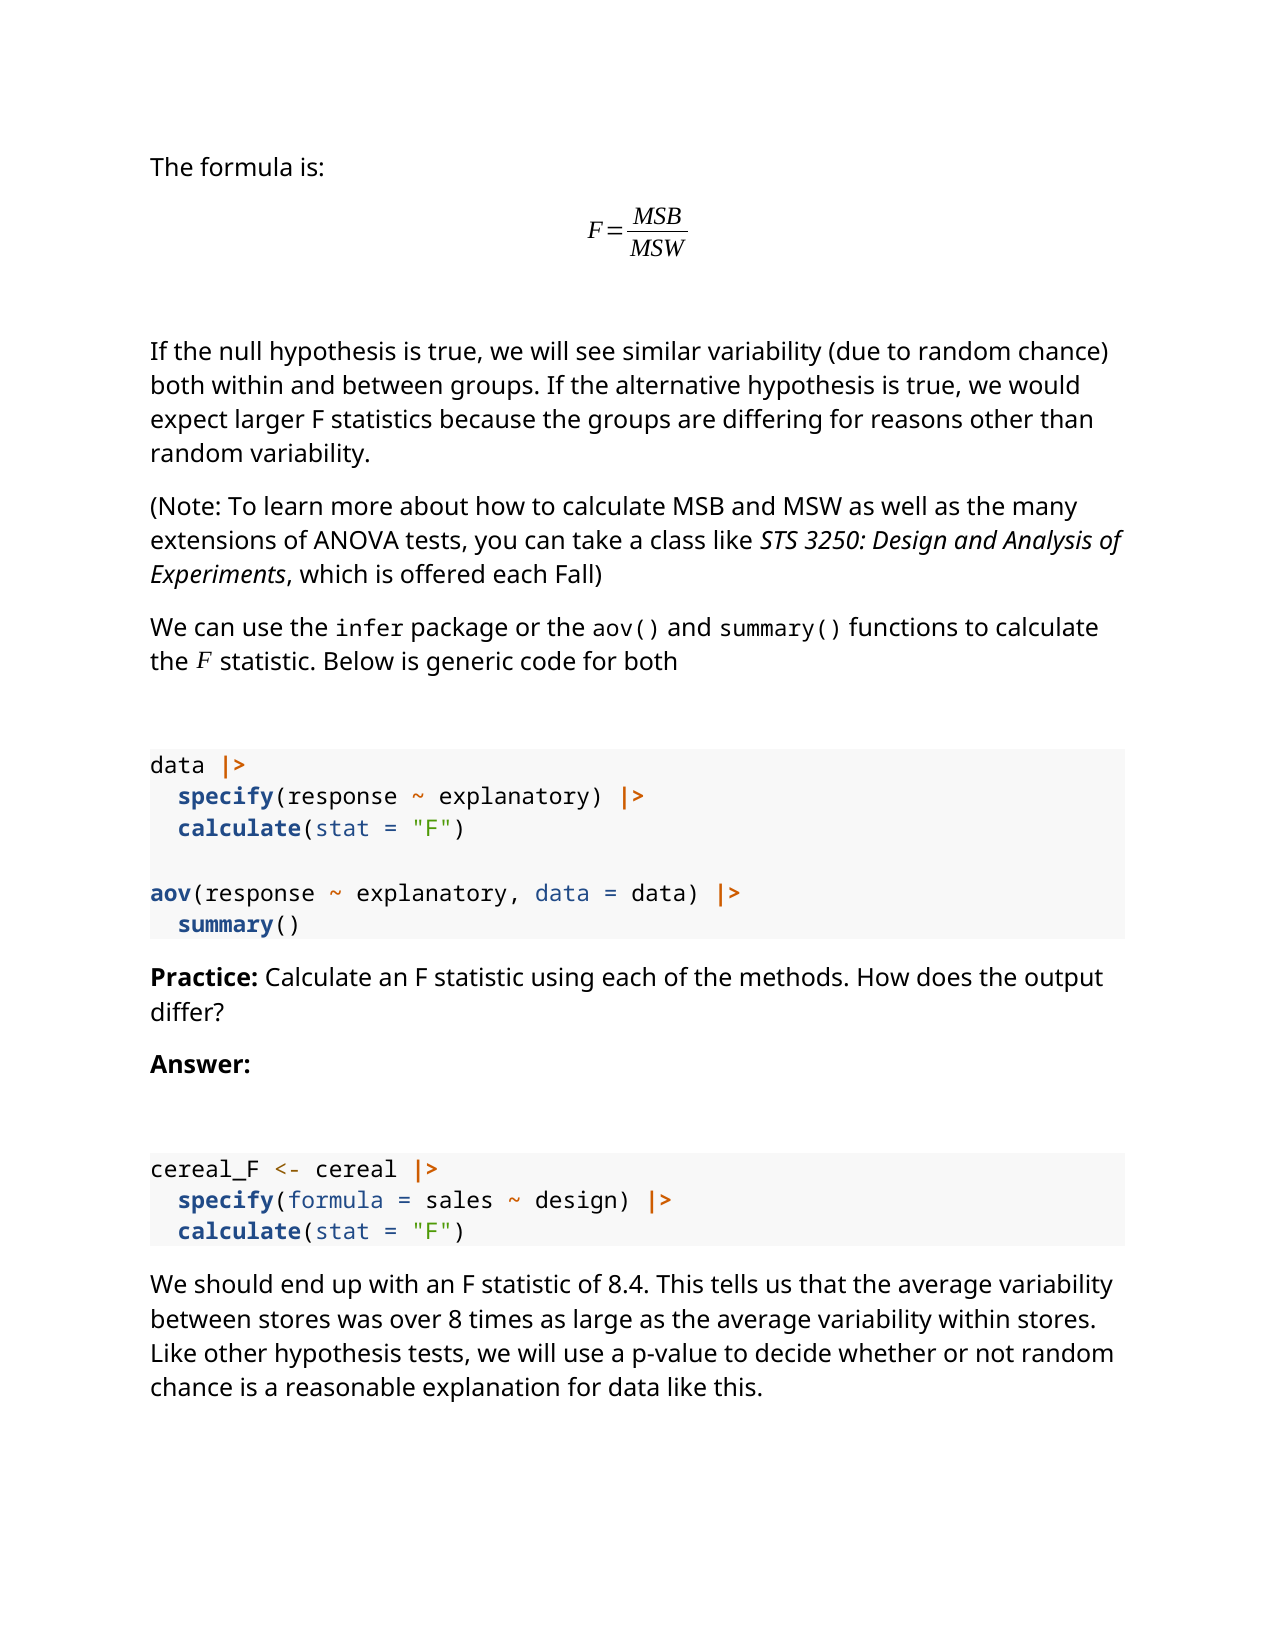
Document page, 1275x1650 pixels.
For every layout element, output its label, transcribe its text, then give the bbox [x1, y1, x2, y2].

text The formula is: [150, 150, 1125, 184]
text cereal_F <- cereal |> specify(formula = sales ~ design) |> calculate(stat = "F") [439, 1153, 1125, 1246]
text Answer: [150, 1047, 1125, 1081]
text Practice: Calculate an F statistic using each of the methods. How does the output differ? [150, 960, 1125, 1028]
text We should end up with an F statistic of 8.4. This tells us that the average variability between stores was over 8 times as large as the average variability within stores. Like other hypothesis tests, we will use a p-value to decide whether or not random chance is a reasonable explanation for data like this. [150, 1267, 1125, 1403]
text We can use the infer package or the aov() and summary() functions to calculate the statistic. Below is generic code for both [150, 609, 1125, 677]
text (Note: To learn more about how to calculate MSB and MSW as well as the many extensions of ANOVA tests, you can take a class like STS 3250: Design and Analysis of Experiments, which is offered each Fall) [150, 488, 1125, 591]
text If the null hypothesis is true, we will see similar variability (due to random chance) both within and between groups. If the alternative hypothesis is true, we would expect larger F statistics because the groups are differing for reasons other than random variability. [150, 333, 1125, 469]
text data |> specify(response ~ explanatory) |> calculate(stat = "F") aov(response ~ explanatory, data = data) |> summary() [150, 749, 1125, 939]
